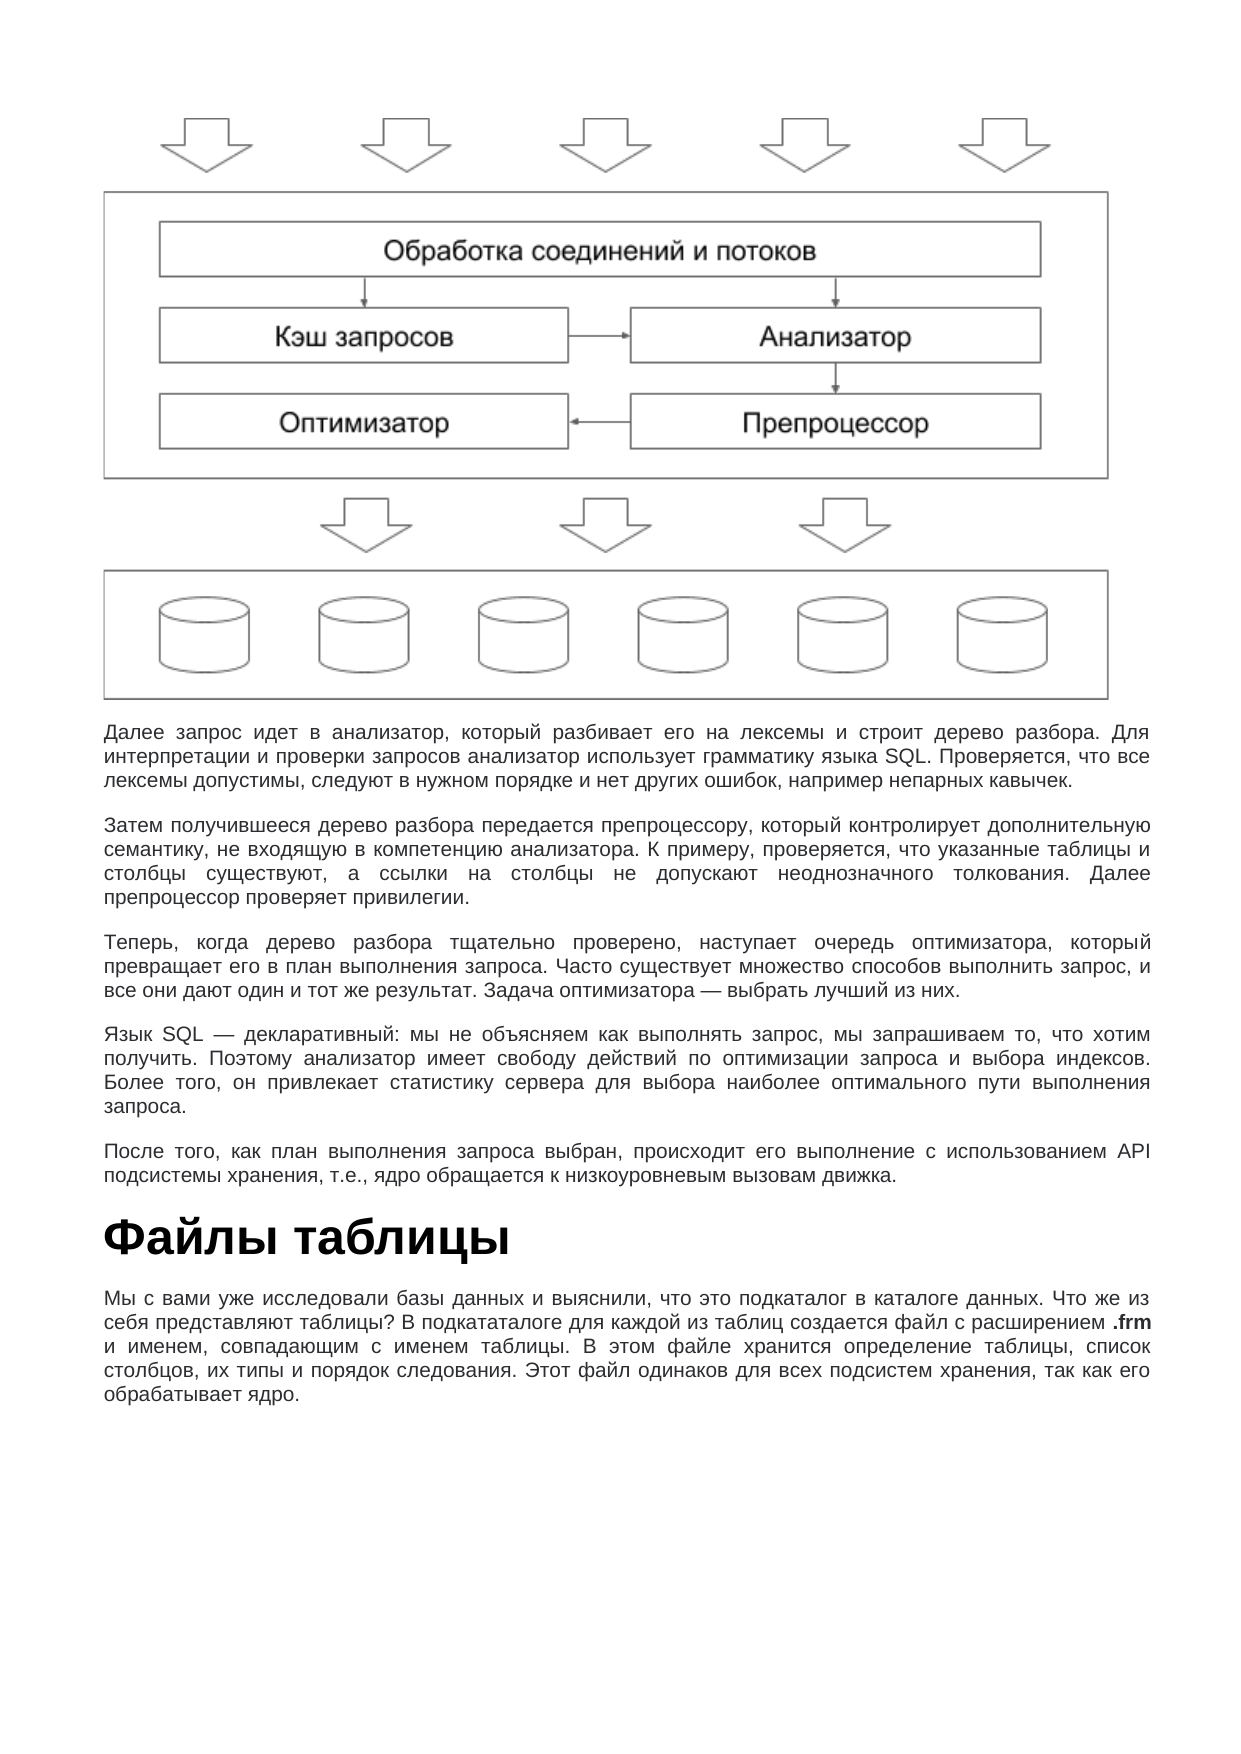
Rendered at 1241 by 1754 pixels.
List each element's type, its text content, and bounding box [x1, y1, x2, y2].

text Далее запрос идет в анализатор, который разбивает его на лексемы и строит дерево разбора. Для интерпретации и проверки запросов анализатор использует грамматику языка SQL. Проверяется, что все лексемы допустимы, следуют в нужном порядке и нет других ошибок, например непарных кавычек. [103, 720, 1152, 792]
text Затем получившееся дерево разбора передается препроцессору, который контролирует дополнительную семантику, не входящую в компетенцию анализатора. К примеру, проверяется, что указанные таблицы и столбцы существуют, а ссылки на столбцы не допускают неоднозначного толкования. Далее препроцессор проверяет привилегии. [103, 813, 1152, 909]
text Мы с вами уже исследовали базы данных и выяснили, что это подкаталог в каталоге данных. Что же из себя представляют таблицы? В подкататалоге для каждой из таблиц создается файл с расширением .frm и именем, совпадающим с именем таблицы. В этом файле хранится определение таблицы, список столбцов, их типы и порядок следования. Этот файл одинаков для всех подсистем хранения, так как его обрабатывает ядро. [103, 1286, 1152, 1406]
text Язык SQL — декларативный: мы не объясняем как выполнять запрос, мы запрашиваем то, что хотим получить. Поэтому анализатор имеет свободу действий по оптимизации запроса и выбора индексов. Более того, он привлекает статистику сервера для выбора наиболее оптимального пути выполнения запроса. [103, 1022, 1152, 1118]
text После того, как план выполнения запроса выбран, происходит его выполнение с использованием API подсистемы хранения, т.е., ядро обращается к низкоуровневым вызовам движка. [103, 1139, 1152, 1187]
text Теперь, когда дерево разбора тщательно проверено, наступает очередь оптимизатора, который превращает его в план выполнения запроса. Часто существует множество способов выполнить запрос, и все они дают один и тот же результат. Задача оптимизатора — выбрать лучший из них. [103, 929, 1152, 1001]
subtitle Файлы таблицы [103, 1208, 1152, 1265]
picture [103, 118, 1109, 700]
